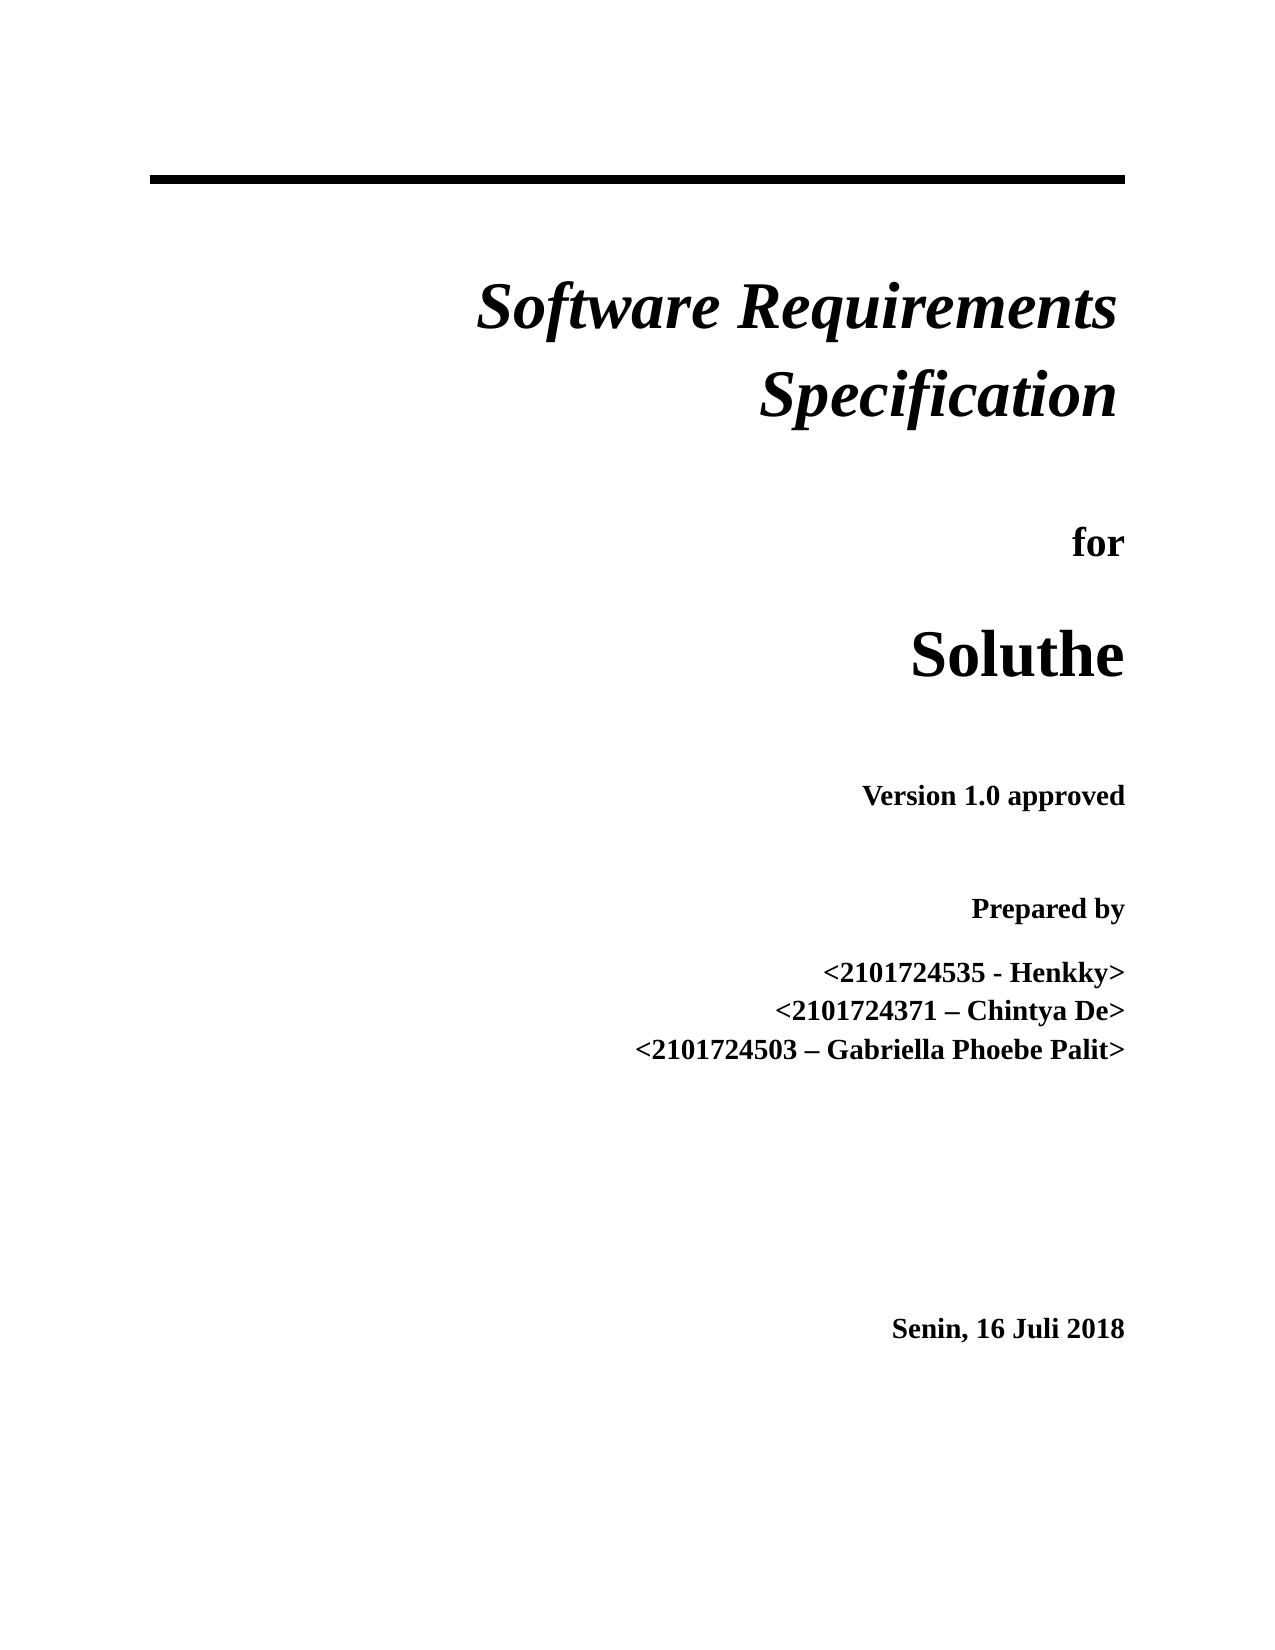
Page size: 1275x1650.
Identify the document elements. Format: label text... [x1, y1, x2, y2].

text Version 1.0 approved [150, 778, 1125, 811]
text Prepared by [150, 891, 1125, 925]
text Senin, 16 Juli 2018 [150, 1311, 1125, 1344]
text <2101724371 – Chintya De> [150, 993, 1125, 1027]
text <2101724535 - Henkky> [150, 955, 1125, 988]
title Soluthe [150, 614, 1125, 691]
text <2101724503 – Gabriella Phoebe Palit> [150, 1032, 1125, 1065]
title Software Requirements Specification [150, 267, 1125, 431]
title for [150, 518, 1125, 566]
